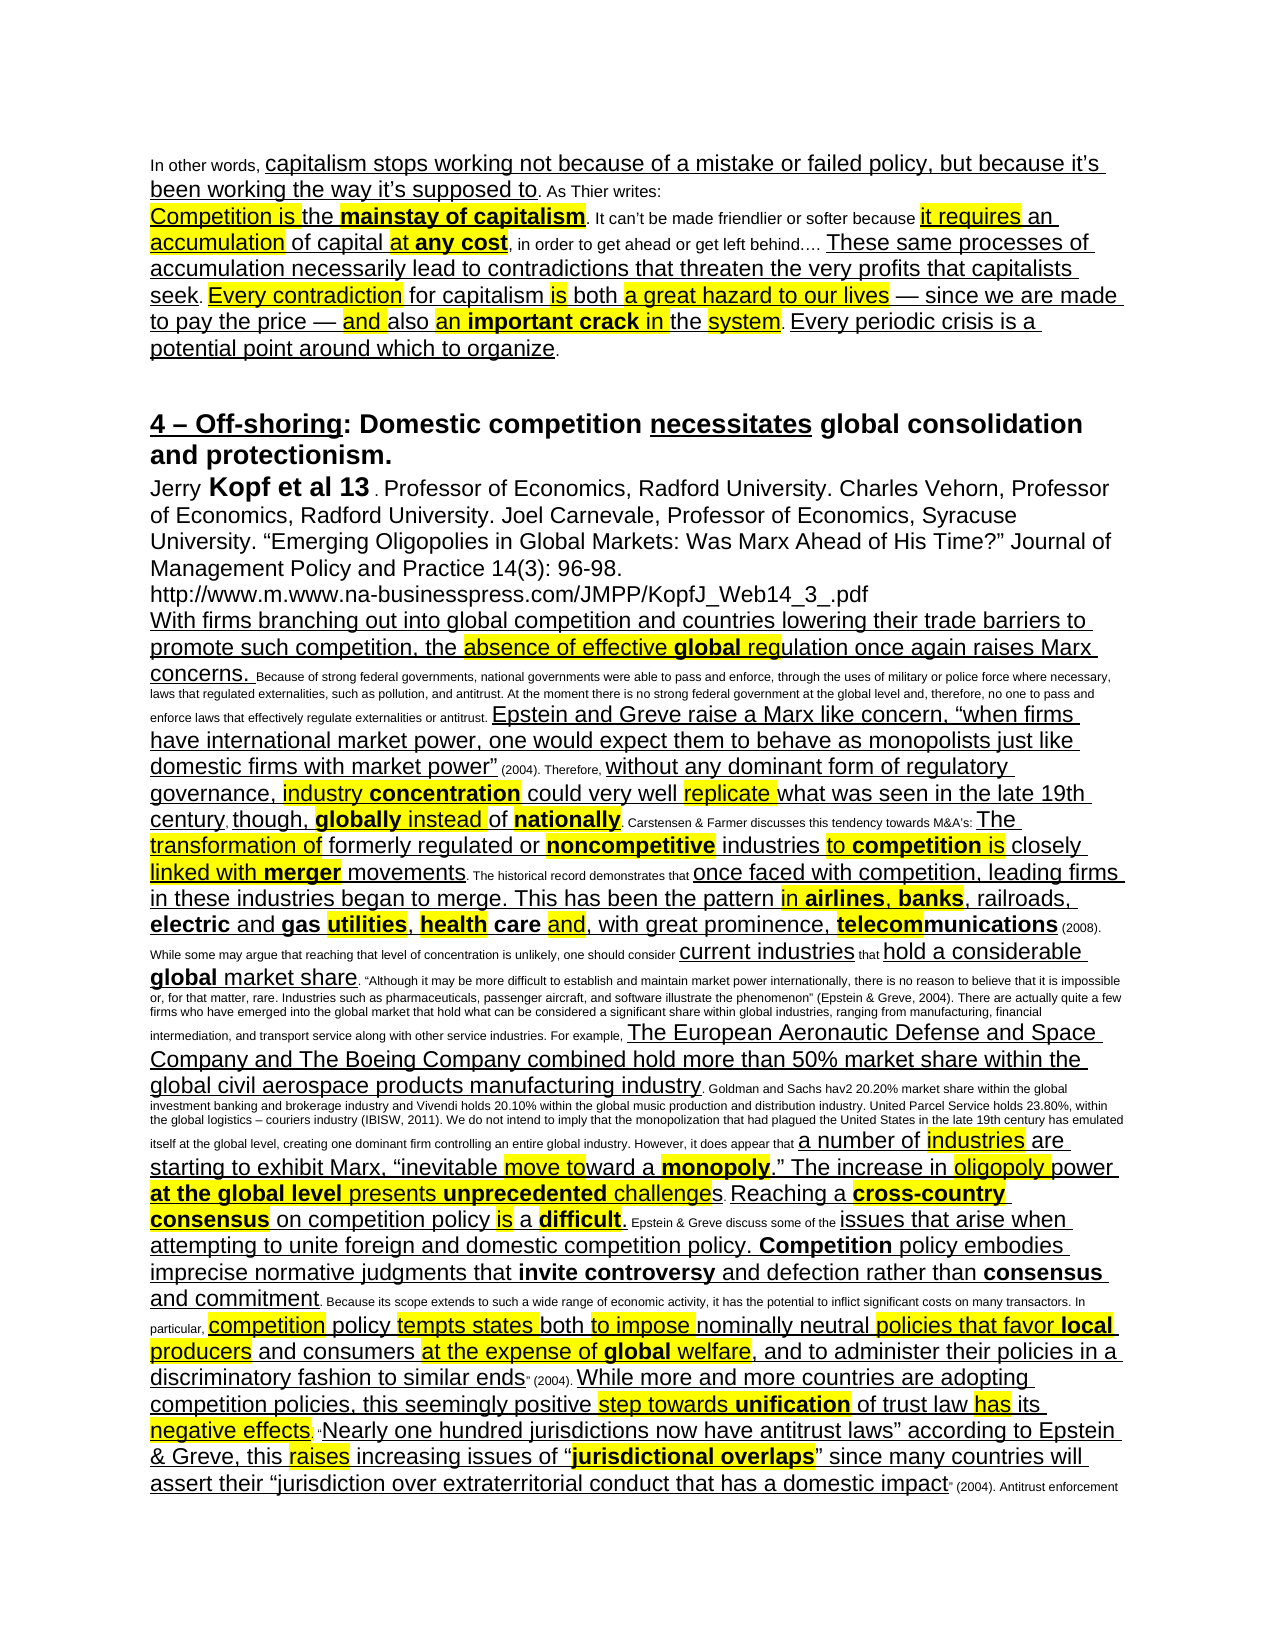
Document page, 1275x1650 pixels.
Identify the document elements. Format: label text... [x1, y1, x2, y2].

text Jerry Kopf et al 13 . Professor of Economics, Radford University. Charles Vehorn, Professor of Economics, Radford University. Joel Carnevale, Professor of Economics, Syracuse University. “Emerging Oligopolies in Global Markets: Was Marx Ahead of His Time?” Journal of Management Policy and Practice 14(3): 96-98. http://www.m.www.na-businesspress.com/JMPP/KopfJ_Web14_3_.pdf [150, 471, 1125, 607]
text Competition is the mainstay of capitalism. It can’t be made friendlier or softer because it requires an accumulation of capital at any cost, in order to get ahead or get left behind.… These same processes of accumulation necessarily lead to contradictions that threaten the very profits that capitalists seek. Every contradiction for capitalism is both a great hazard to our lives — since we are made to pay the price — and also an important crack in the system. Every periodic crisis is a potential point around which to organize. [150, 203, 1125, 361]
text In other words, capitalism stops working not because of a mistake or failed policy, but because it’s been working the way it’s supposed to. As Thier writes: [150, 150, 1125, 203]
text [150, 883, 1125, 1496]
subtitle 4 – Off-shoring: Domestic competition necessitates global consolidation and protectionism. [150, 408, 1125, 471]
